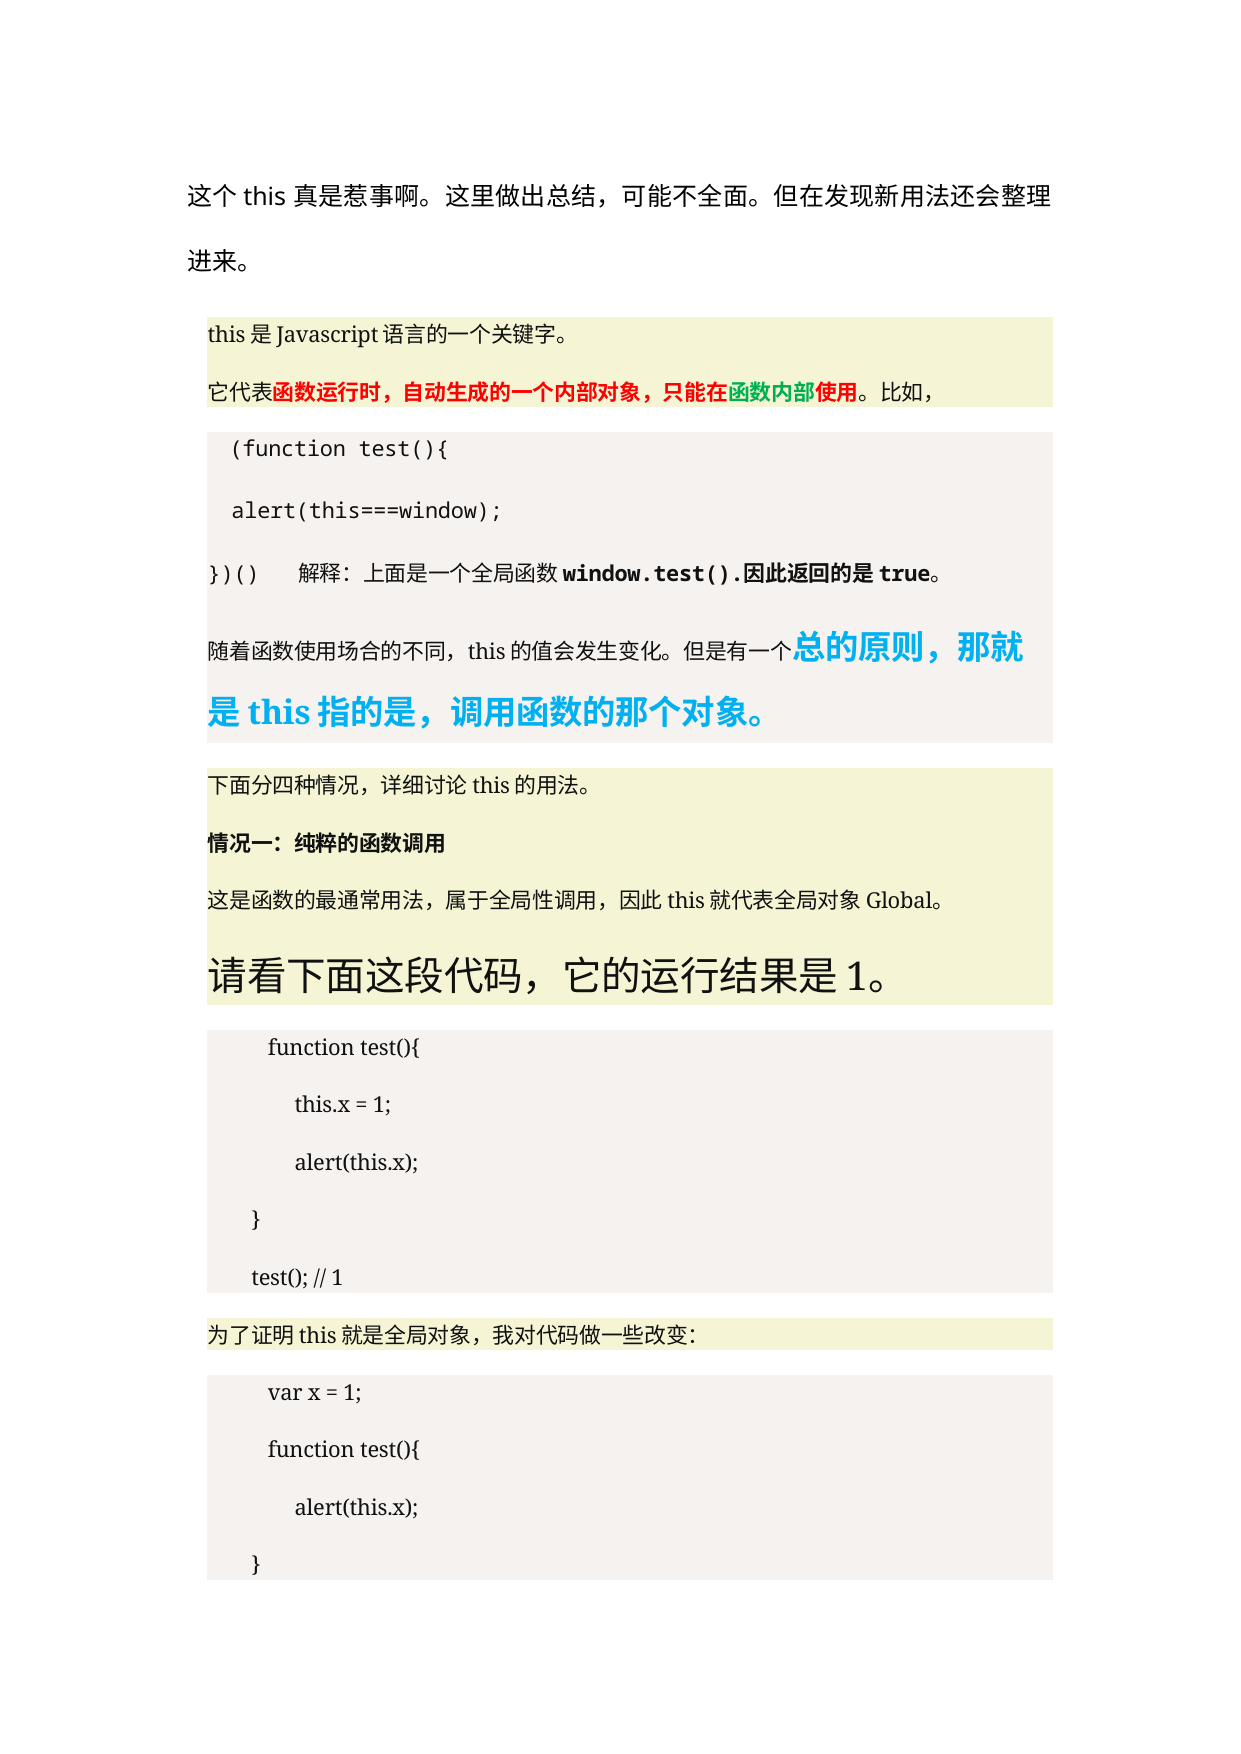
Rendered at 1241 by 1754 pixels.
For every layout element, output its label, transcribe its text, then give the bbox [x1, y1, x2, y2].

text 下面分四种情况，详细讨论this的用法。 [207, 768, 1053, 800]
text 这是函数的最通常用法，属于全局性调用，因此this就代表全局对象Global。 [207, 883, 1053, 915]
text 请看下面这段代码，它的运行结果是1。 [207, 940, 1053, 1005]
text 这个this 真是惹事啊。这里做出总结，可能不全面。但在发现新用法还会整理进来。 [187, 162, 1053, 292]
text alert(this===window); [207, 494, 1053, 526]
text test(); // 1 [207, 1260, 1053, 1293]
text (function test(){ [207, 432, 1053, 464]
text 为了证明this就是全局对象，我对代码做一些改变： [207, 1318, 1053, 1350]
text alert(this.x); [207, 1145, 1053, 1178]
text this.x = 1; [207, 1088, 1053, 1120]
text })() 解释：上面是一个全局函数window.test().因此返回的是true。 [207, 555, 1053, 588]
text } [207, 1548, 1053, 1580]
text var x = 1; [207, 1375, 1053, 1408]
text } [207, 1203, 1053, 1235]
text 它代表函数运行时，自动生成的一个内部对象，只能在函数内部使用。比如， [207, 374, 1053, 407]
text function test(){ [207, 1030, 1053, 1063]
text this是Javascript语言的一个关键字。 [207, 317, 1053, 349]
text alert(this.x); [207, 1490, 1053, 1523]
text 情况一：纯粹的函数调用 [207, 825, 1053, 858]
text function test(){ [207, 1433, 1053, 1465]
text 随着函数使用场合的不同，this的值会发生变化。但是有一个总的原则，那就是this指的是，调用函数的那个对象。 [207, 613, 1053, 743]
